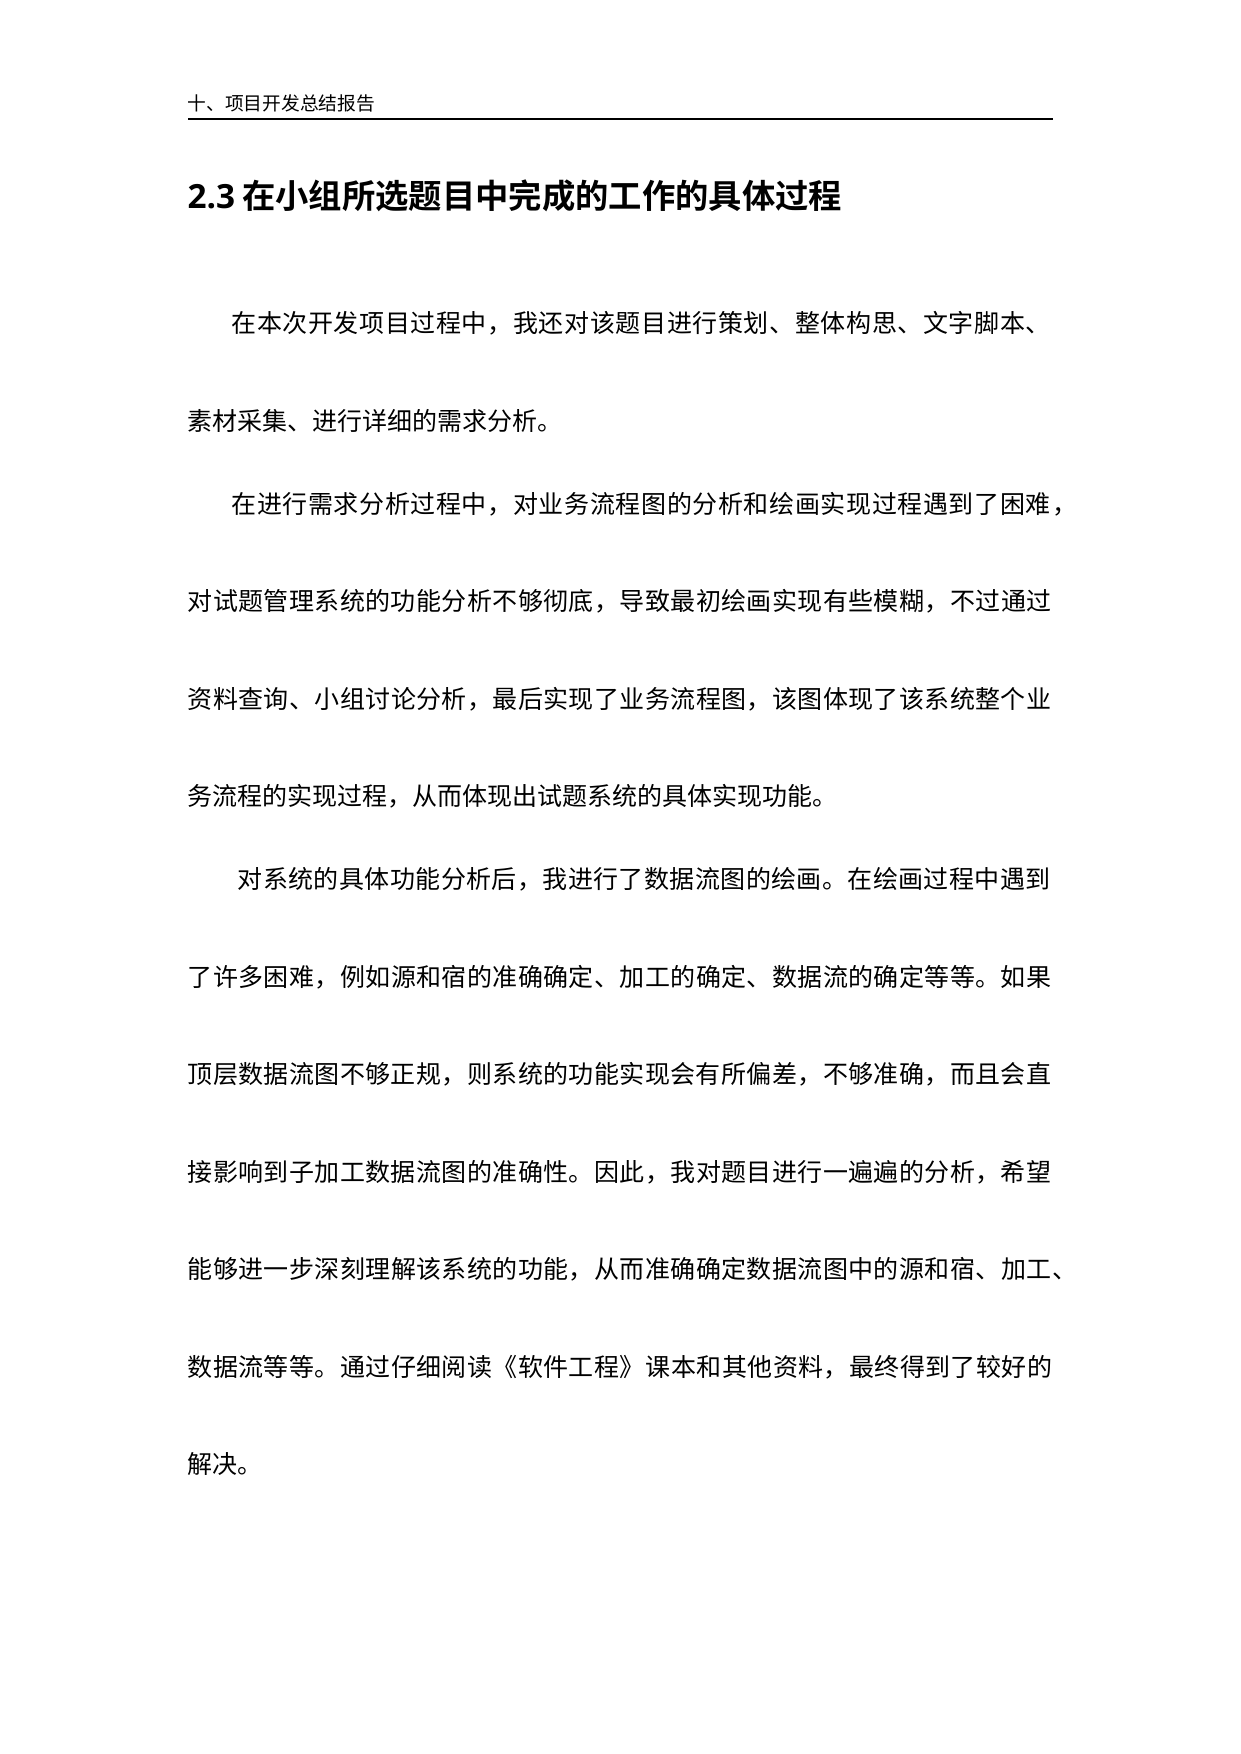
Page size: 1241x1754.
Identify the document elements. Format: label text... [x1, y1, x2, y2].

subtitle 2.3在小组所选题目中完成的工作的具体过程 [187, 162, 1053, 227]
text 对系统的具体功能分析后，我进行了数据流图的绘画。在绘画过程中遇到了许多困难，例如源和宿的准确确定、加工的确定、数据流的确定等等。如果顶层数据流图不够正规，则系统的功能实现会有所偏差，不够准确，而且会直接影响到子加工数据流图的准确性。因此，我对题目进行一遍遍的分析，希望能够进一步深刻理解该系统的功能，从而准确确定数据流图中的源和宿、加工、数据流等等。通过仔细阅读《软件工程》课本和其他资料，最终得到了较好的解决。 [187, 846, 1053, 1496]
text 在进行需求分析过程中，对业务流程图的分析和绘画实现过程遇到了困难，对试题管理系统的功能分析不够彻底，导致最初绘画实现有些模糊，不过通过资料查询、小组讨论分析，最后实现了业务流程图，该图体现了该系统整个业务流程的实现过程，从而体现出试题系统的具体实现功能。 [187, 470, 1053, 827]
text 在本次开发项目过程中，我还对该题目进行策划、整体构思、文字脚本、素材采集、进行详细的需求分析。 [187, 289, 1053, 452]
